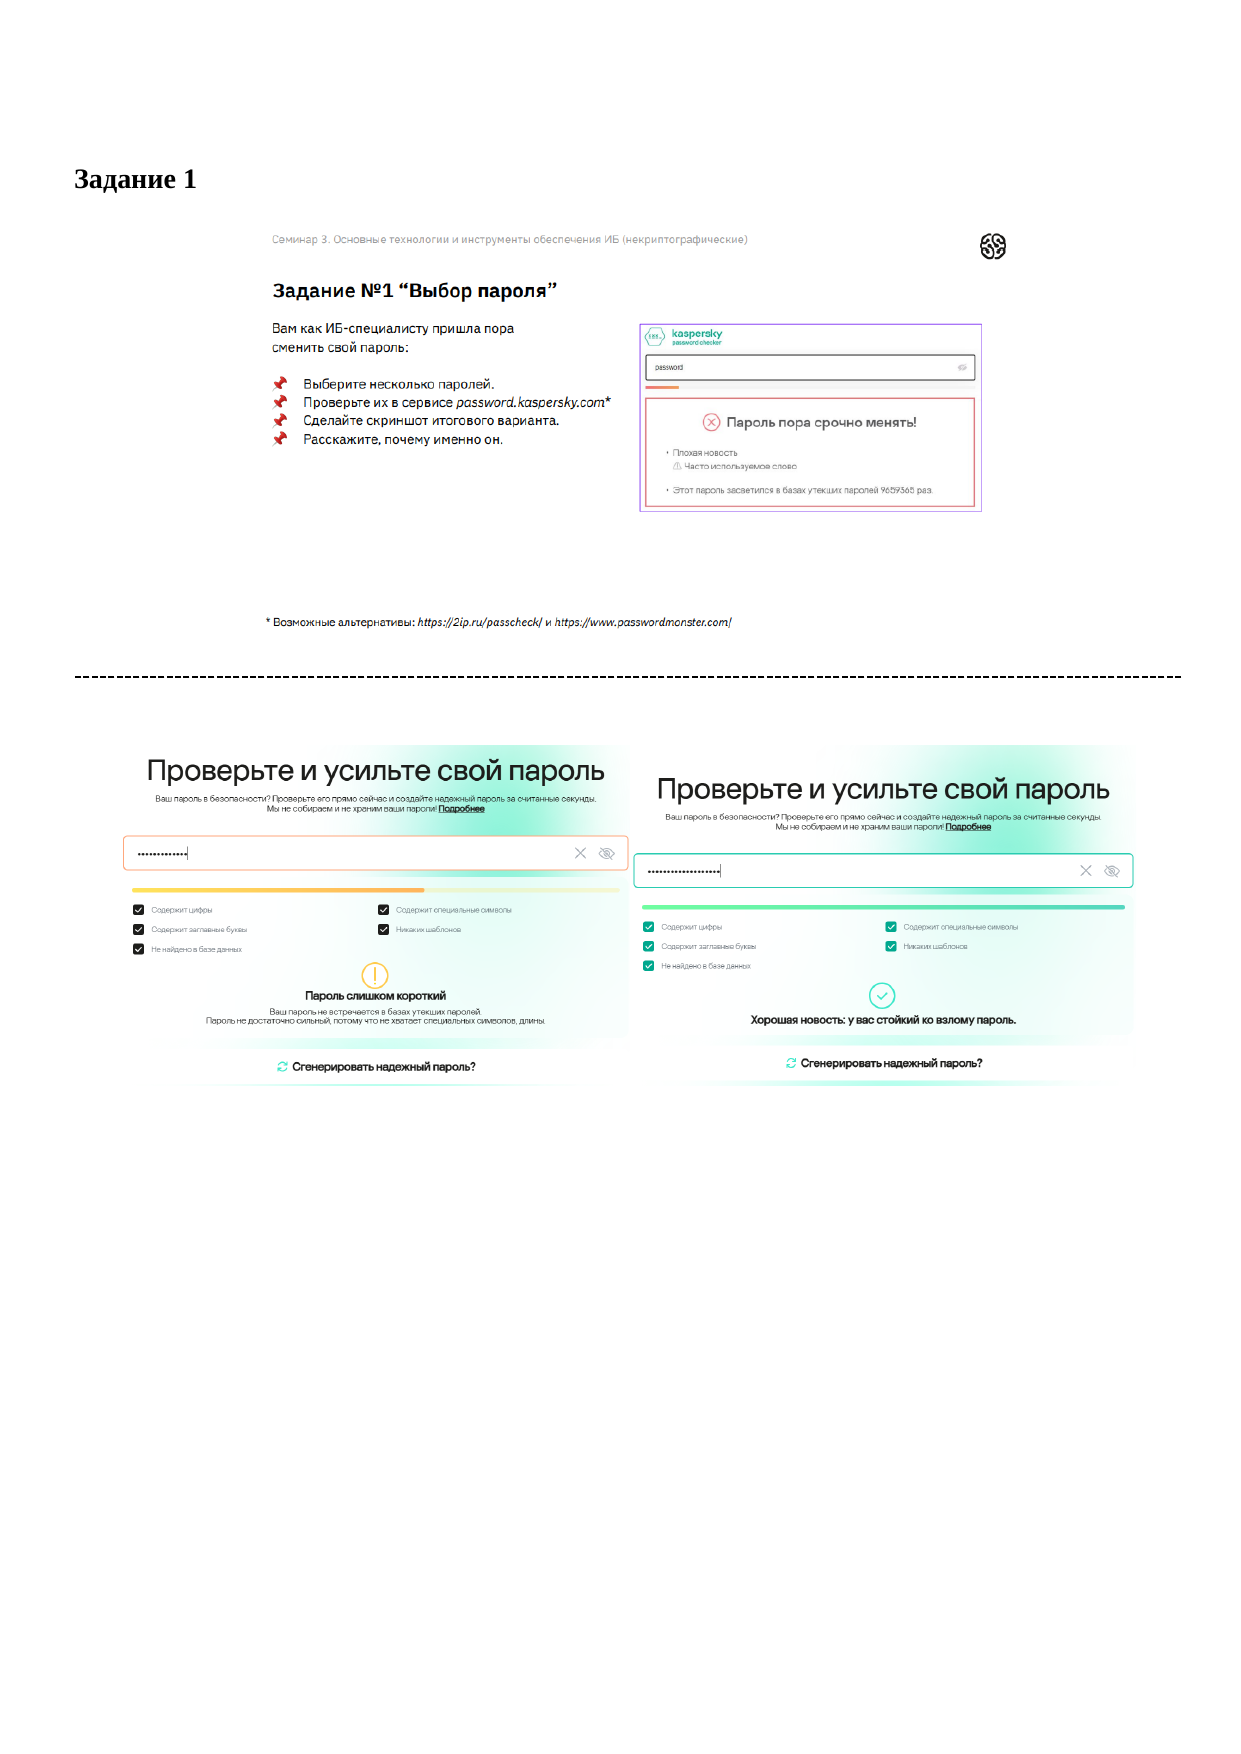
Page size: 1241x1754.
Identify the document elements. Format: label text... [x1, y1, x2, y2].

picture [119, 745, 1137, 1086]
picture [243, 223, 1012, 641]
subtitle Задание 1 [74, 162, 1181, 194]
